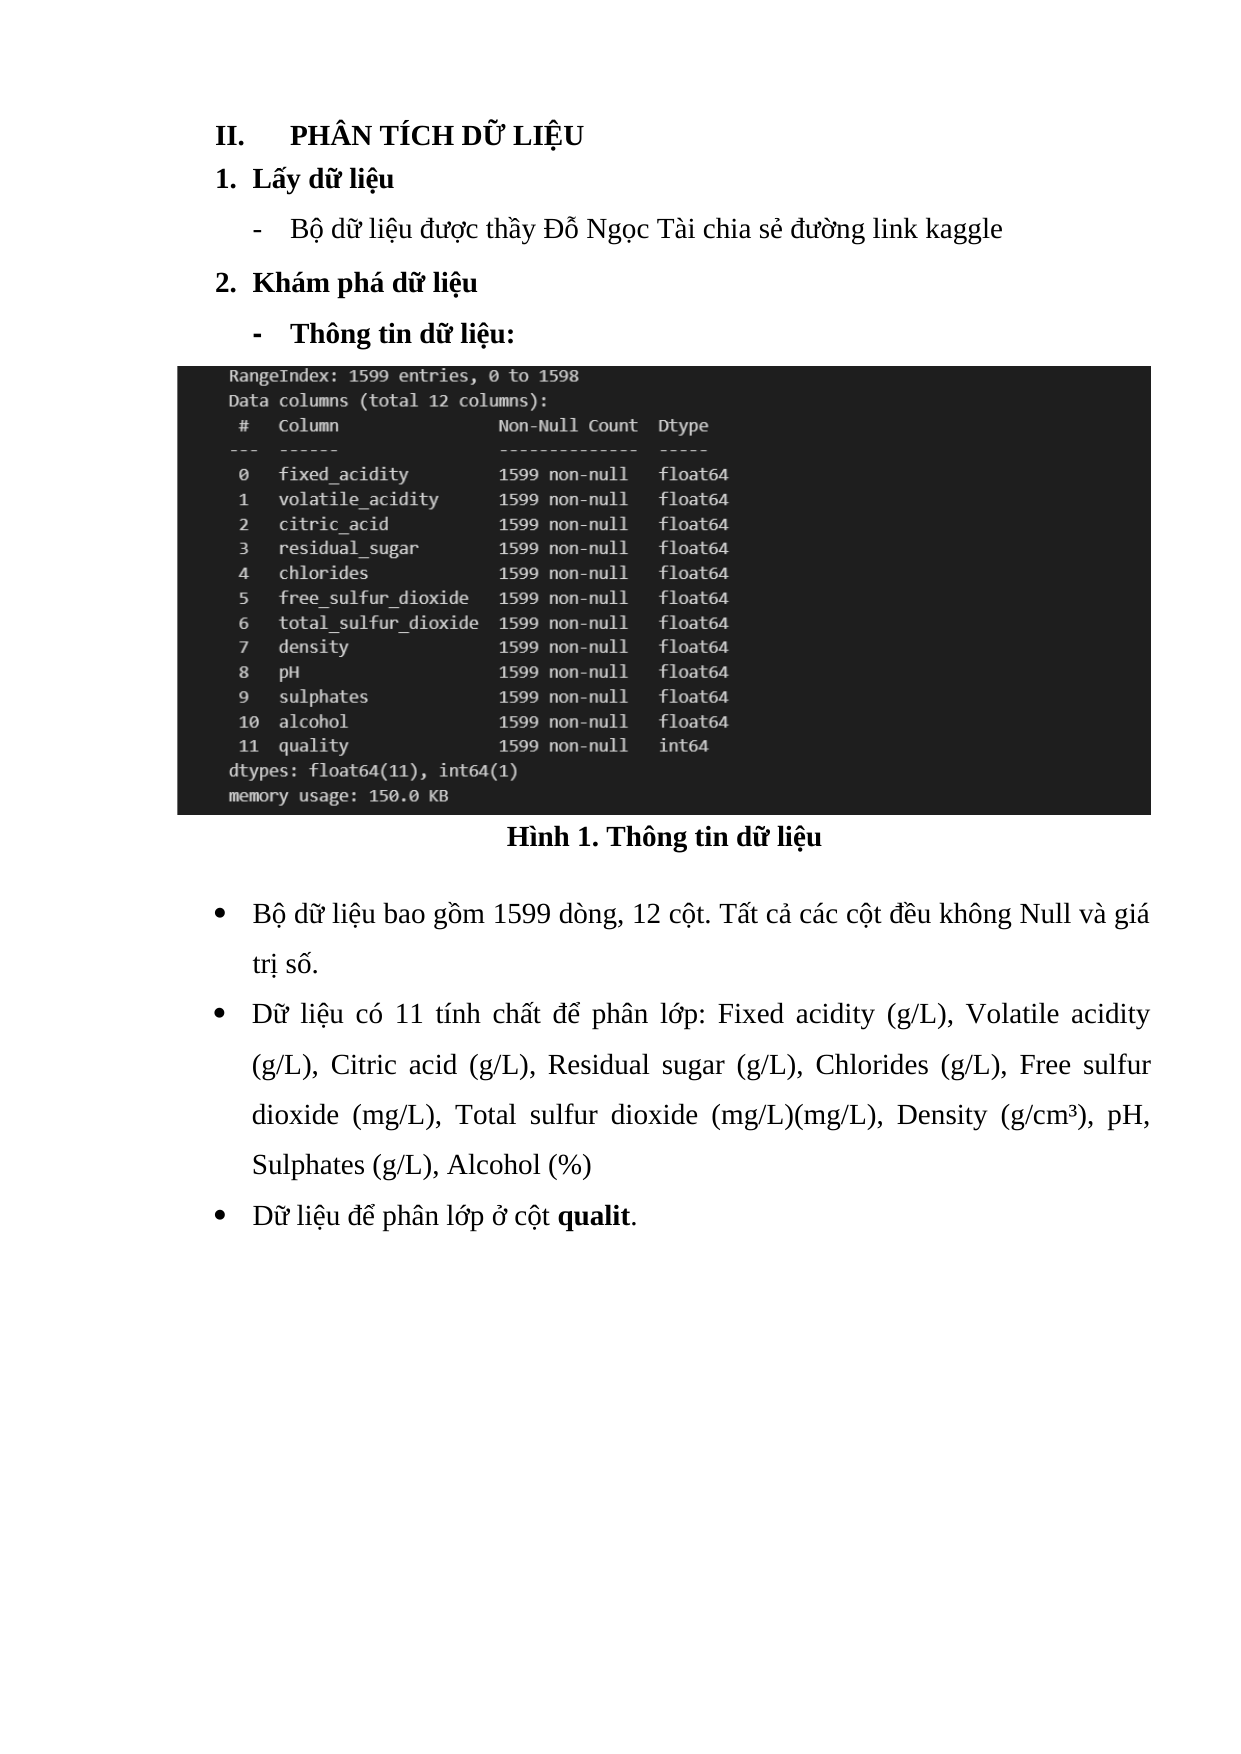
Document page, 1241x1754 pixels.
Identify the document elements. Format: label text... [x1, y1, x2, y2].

subtitle Lấy dữ liệu [215, 161, 1152, 194]
subtitle Khám phá dữ liệu [215, 266, 1152, 299]
list Thông tin dữ liệu: [252, 316, 1152, 349]
picture [177, 366, 1151, 815]
subtitle PHÂN TÍCH DỮ LIỆU [215, 118, 1152, 152]
text Hình 1. Thông tin dữ liệu [177, 819, 1152, 852]
list Bộ dữ liệu được thầy Đỗ Ngọc Tài chia sẻ đường link kaggle [252, 211, 1152, 245]
list Bộ dữ liệu bao gồm 1599 dòng, 12 cột. Tất cả các cột đều không Null và giá trị số. [215, 896, 1152, 980]
list Dữ liệu có 11 tính chất để phân lớp: Fixed acidity (g/L), Volatile acidity (g/L), Citric acid (g/L), Residual sugar (g/L), Chlorides (g/L), Free sulfur dioxide (mg/L), Total sulfur dioxide (mg/L)(mg/L), Density (g/cm³), pH, Sulphates (g/L), Alcohol (%) [214, 996, 1152, 1181]
list Dữ liệu để phân lớp ở cột qualit. [215, 1198, 1152, 1231]
